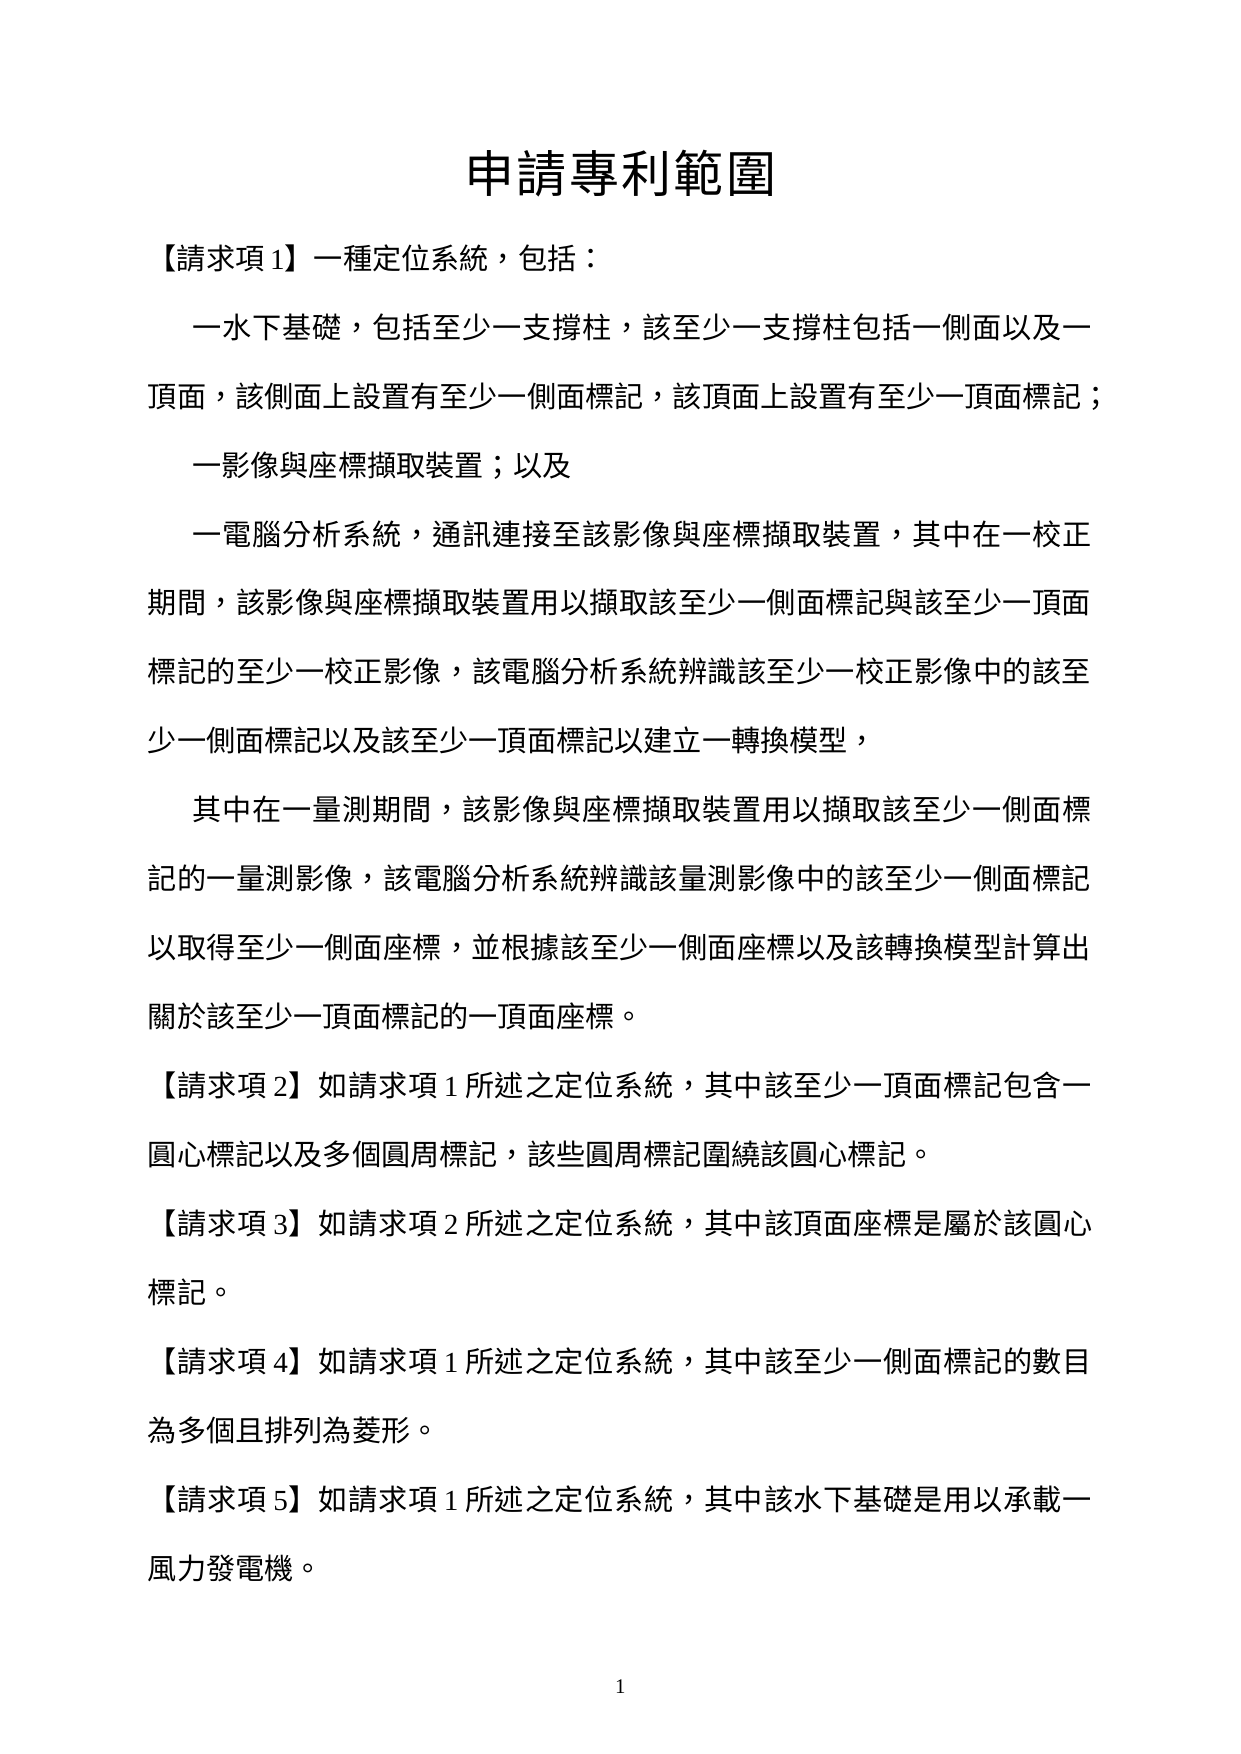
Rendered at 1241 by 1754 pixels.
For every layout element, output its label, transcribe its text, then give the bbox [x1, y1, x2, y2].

text 一影像與座標擷取裝置；以及 [148, 429, 1092, 498]
text 一水下基礎，包括至少一支撐柱，該至少一支撐柱包括一側面以及一頂面，該側面上設置有至少一側面標記，該頂面上設置有至少一頂面標記； [148, 291, 1092, 429]
text 申請專利範圍 [148, 118, 1092, 222]
text 【請求項5】如請求項1所述之定位系統，其中該水下基礎是用以承載一風力發電機。 [148, 1463, 1092, 1601]
text 【請求項3】如請求項2所述之定位系統，其中該頂面座標是屬於該圓心標記。 [148, 1187, 1092, 1325]
text 【請求項2】如請求項1所述之定位系統，其中該至少一頂面標記包含一圓心標記以及多個圓周標記，該些圓周標記圍繞該圓心標記。 [148, 1049, 1092, 1187]
text 其中在一量測期間，該影像與座標擷取裝置用以擷取該至少一側面標記的一量測影像，該電腦分析系統辨識該量測影像中的該至少一側面標記以取得至少一側面座標，並根據該至少一側面座標以及該轉換模型計算出關於該至少一頂面標記的一頂面座標。 [148, 773, 1092, 1049]
text 【請求項4】如請求項1所述之定位系統，其中該至少一側面標記的數目為多個且排列為菱形。 [148, 1325, 1092, 1463]
text 一電腦分析系統，通訊連接至該影像與座標擷取裝置，其中在一校正期間，該影像與座標擷取裝置用以擷取該至少一側面標記與該至少一頂面標記的至少一校正影像，該電腦分析系統辨識該至少一校正影像中的該至少一側面標記以及該至少一頂面標記以建立一轉換模型， [148, 498, 1092, 773]
text 【請求項1】一種定位系統，包括： [147, 222, 1092, 291]
